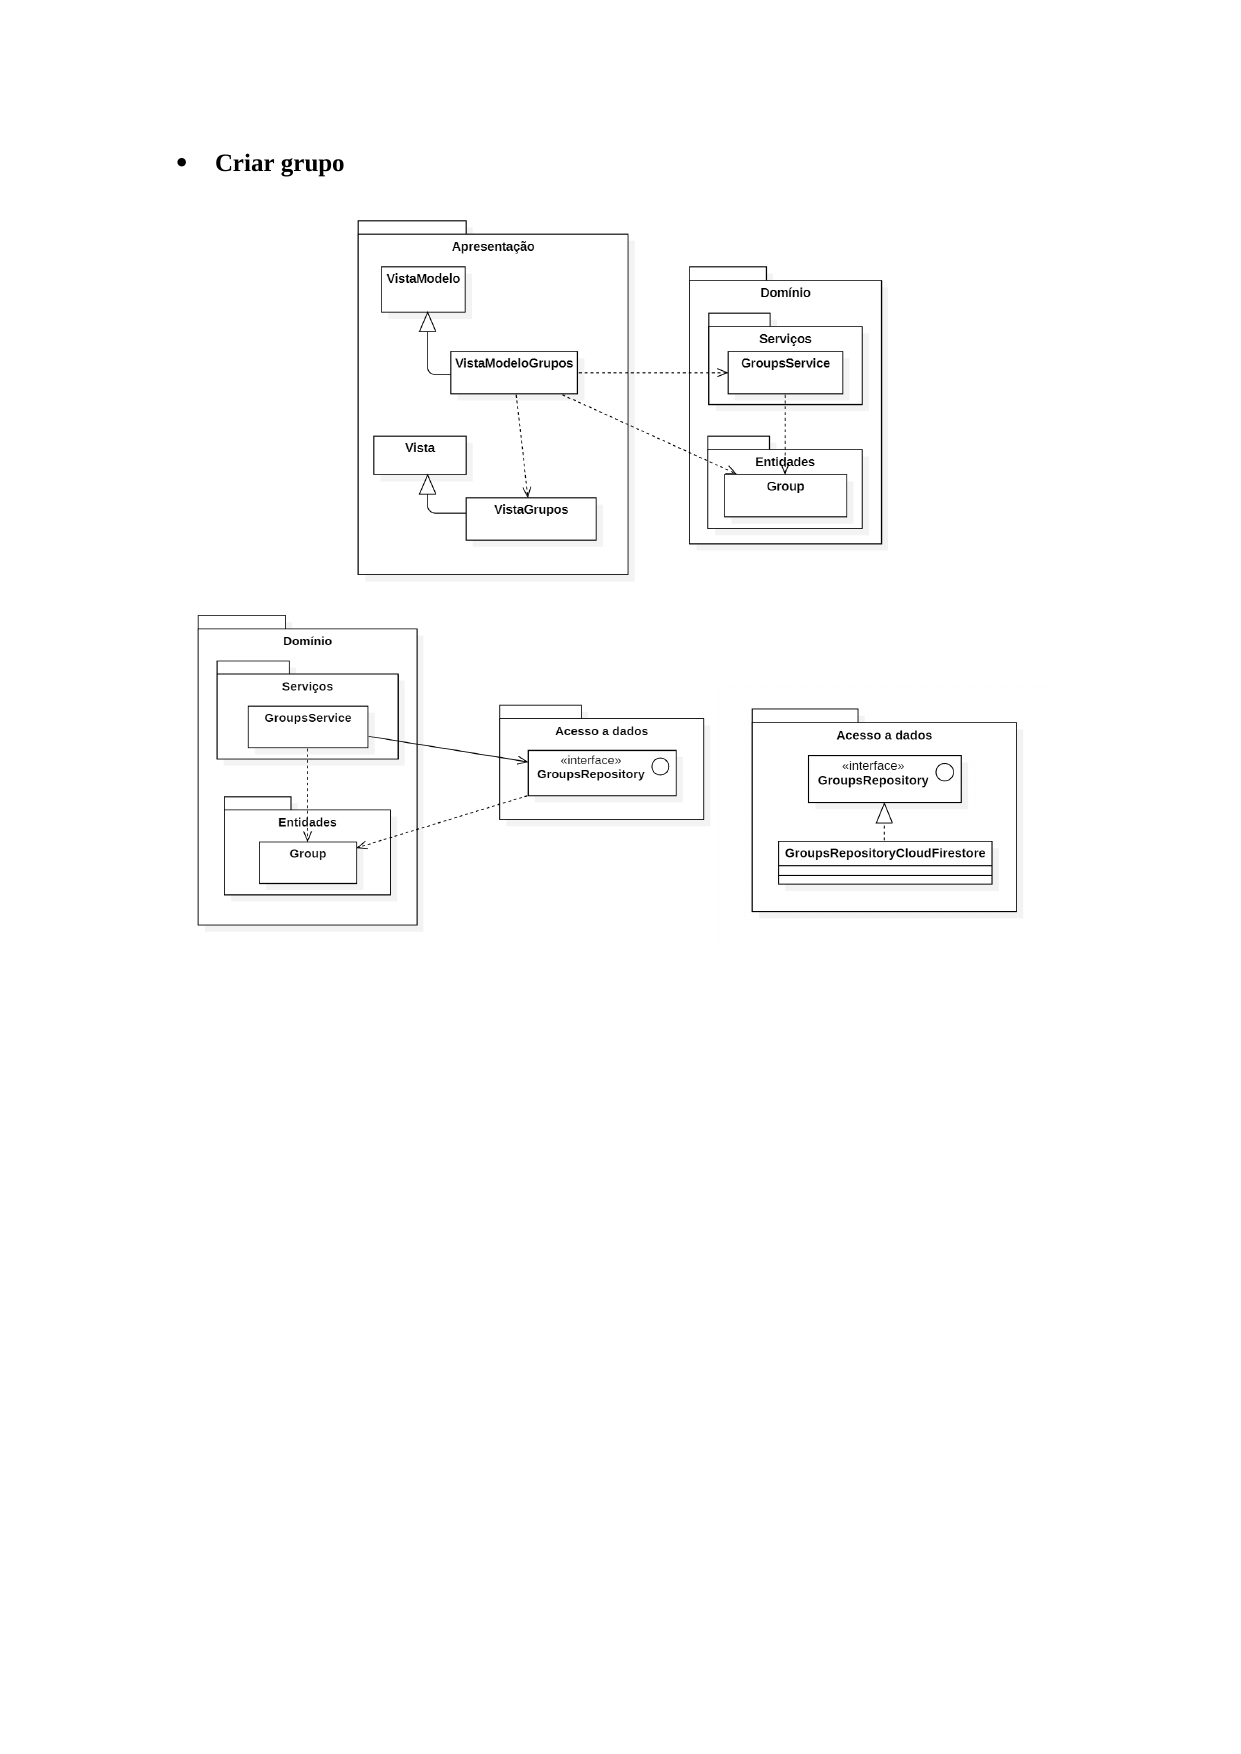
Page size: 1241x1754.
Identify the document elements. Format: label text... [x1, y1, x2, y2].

picture [340, 205, 900, 600]
picture [189, 602, 1051, 945]
subtitle Criar grupo [177, 148, 1063, 176]
